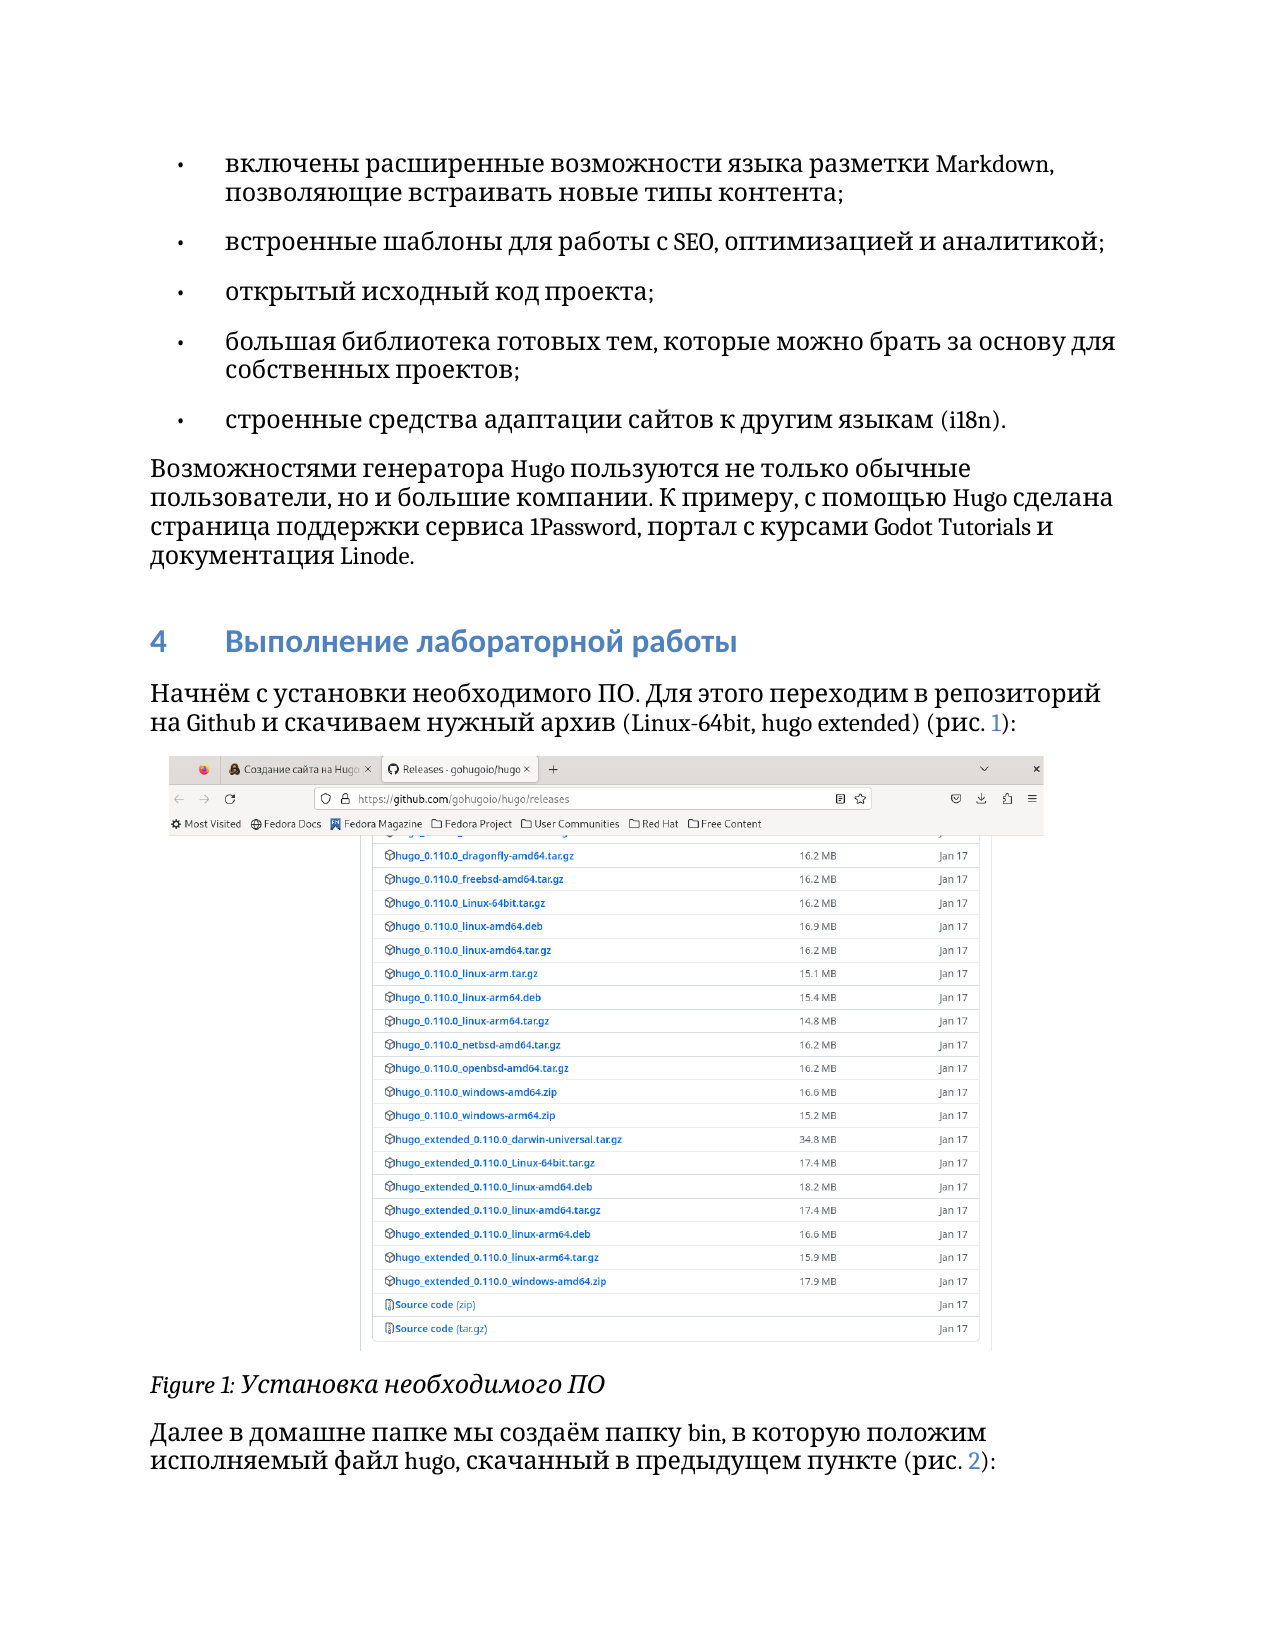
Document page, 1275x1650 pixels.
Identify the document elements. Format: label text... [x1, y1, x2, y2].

picture [168, 756, 1044, 1351]
text Figure 1: Установка необходимого ПО [150, 1371, 1125, 1400]
list включены расширенные возможности языка разметки Markdown, позволяющие встраивать новые типы контента; [175, 150, 1125, 207]
text Далее в домашне папке мы создаём папку bin, в которую положим исполняемый файл hugo, скачанный в предыдущем пункте (рис. 2): [150, 1418, 1125, 1476]
text Начнём с установки необходимого ПО. Для этого переходим в репозиторий на Github и скачиваем нужный архив (Linux-64bit, hugo extended) (рис. 1): [150, 680, 1125, 737]
list большая библиотека готовых тем, которые можно брать за основу для собственных проектов; [175, 327, 1125, 385]
list открытый исходный код проекта; [175, 278, 1125, 307]
list встроенные шаблоны для работы с SEO, оптимизацией и аналитикой; [175, 228, 1125, 257]
list строенные средства адаптации сайтов к другим языкам (i18n). [175, 406, 1125, 434]
subtitle 4 Выполнение лабораторной работы [150, 620, 1125, 661]
text Возможностями генератора Hugo пользуются не только обычные пользователи, но и большие компании. К примеру, с помощью Hugo сделана страница поддержки сервиса 1Password, портал с курсами Godot Tutorials и документация Linode. [150, 455, 1125, 570]
